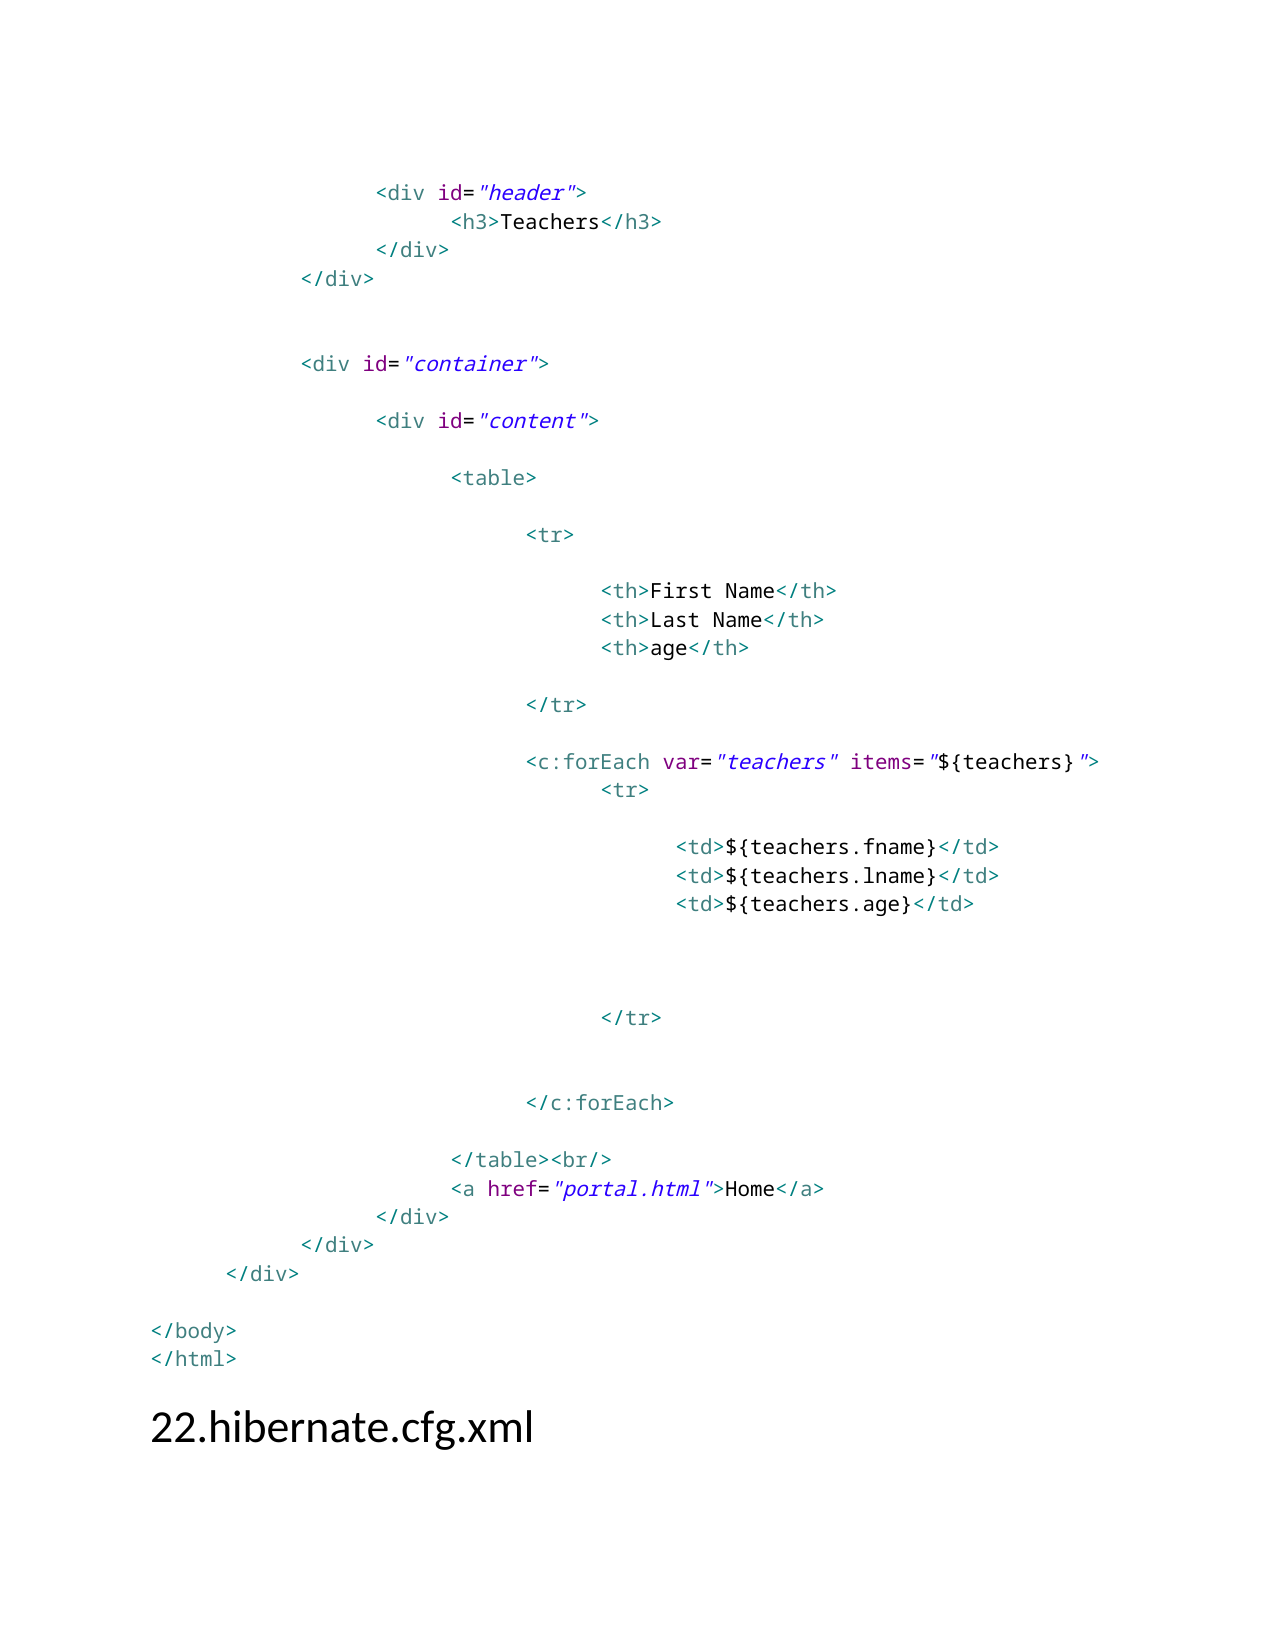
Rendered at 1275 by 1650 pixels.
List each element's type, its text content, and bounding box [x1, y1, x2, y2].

text </div> [150, 1202, 1125, 1231]
text </c:forEach> [150, 1088, 1125, 1117]
text </tr> [150, 1003, 1125, 1032]
text <div id="content"> [150, 406, 1125, 434]
text <h3>Teachers</h3> [150, 207, 1125, 235]
text </div> [150, 264, 1125, 292]
text <td>${teachers.fname}</td> [150, 832, 1125, 861]
text <td>${teachers.lname}</td> [150, 861, 1125, 889]
text <td>${teachers.age}</td> [150, 889, 1125, 918]
text <th>age</th> [150, 633, 1125, 662]
text <table> [150, 463, 1125, 491]
text <tr> [150, 776, 1125, 804]
text </div> [150, 1259, 1125, 1287]
text <tr> [150, 520, 1125, 548]
text <th>First Name</th> [150, 577, 1125, 605]
text </div> [150, 235, 1125, 264]
text <div id="header"> [150, 178, 1125, 207]
text <a href="portal.html">Home</a> [150, 1174, 1125, 1202]
text </div> [150, 1231, 1125, 1259]
text <th>Last Name</th> [150, 605, 1125, 633]
text </table><br/> [150, 1145, 1125, 1174]
text <c:forEach var="teachers" items="${teachers}"> [150, 747, 1125, 776]
text </tr> [150, 690, 1125, 719]
text </html> [150, 1344, 1125, 1373]
text 22.hibernate.cfg.xml [150, 1398, 1125, 1454]
text <div id="container"> [150, 349, 1125, 377]
text </body> [150, 1316, 1125, 1344]
